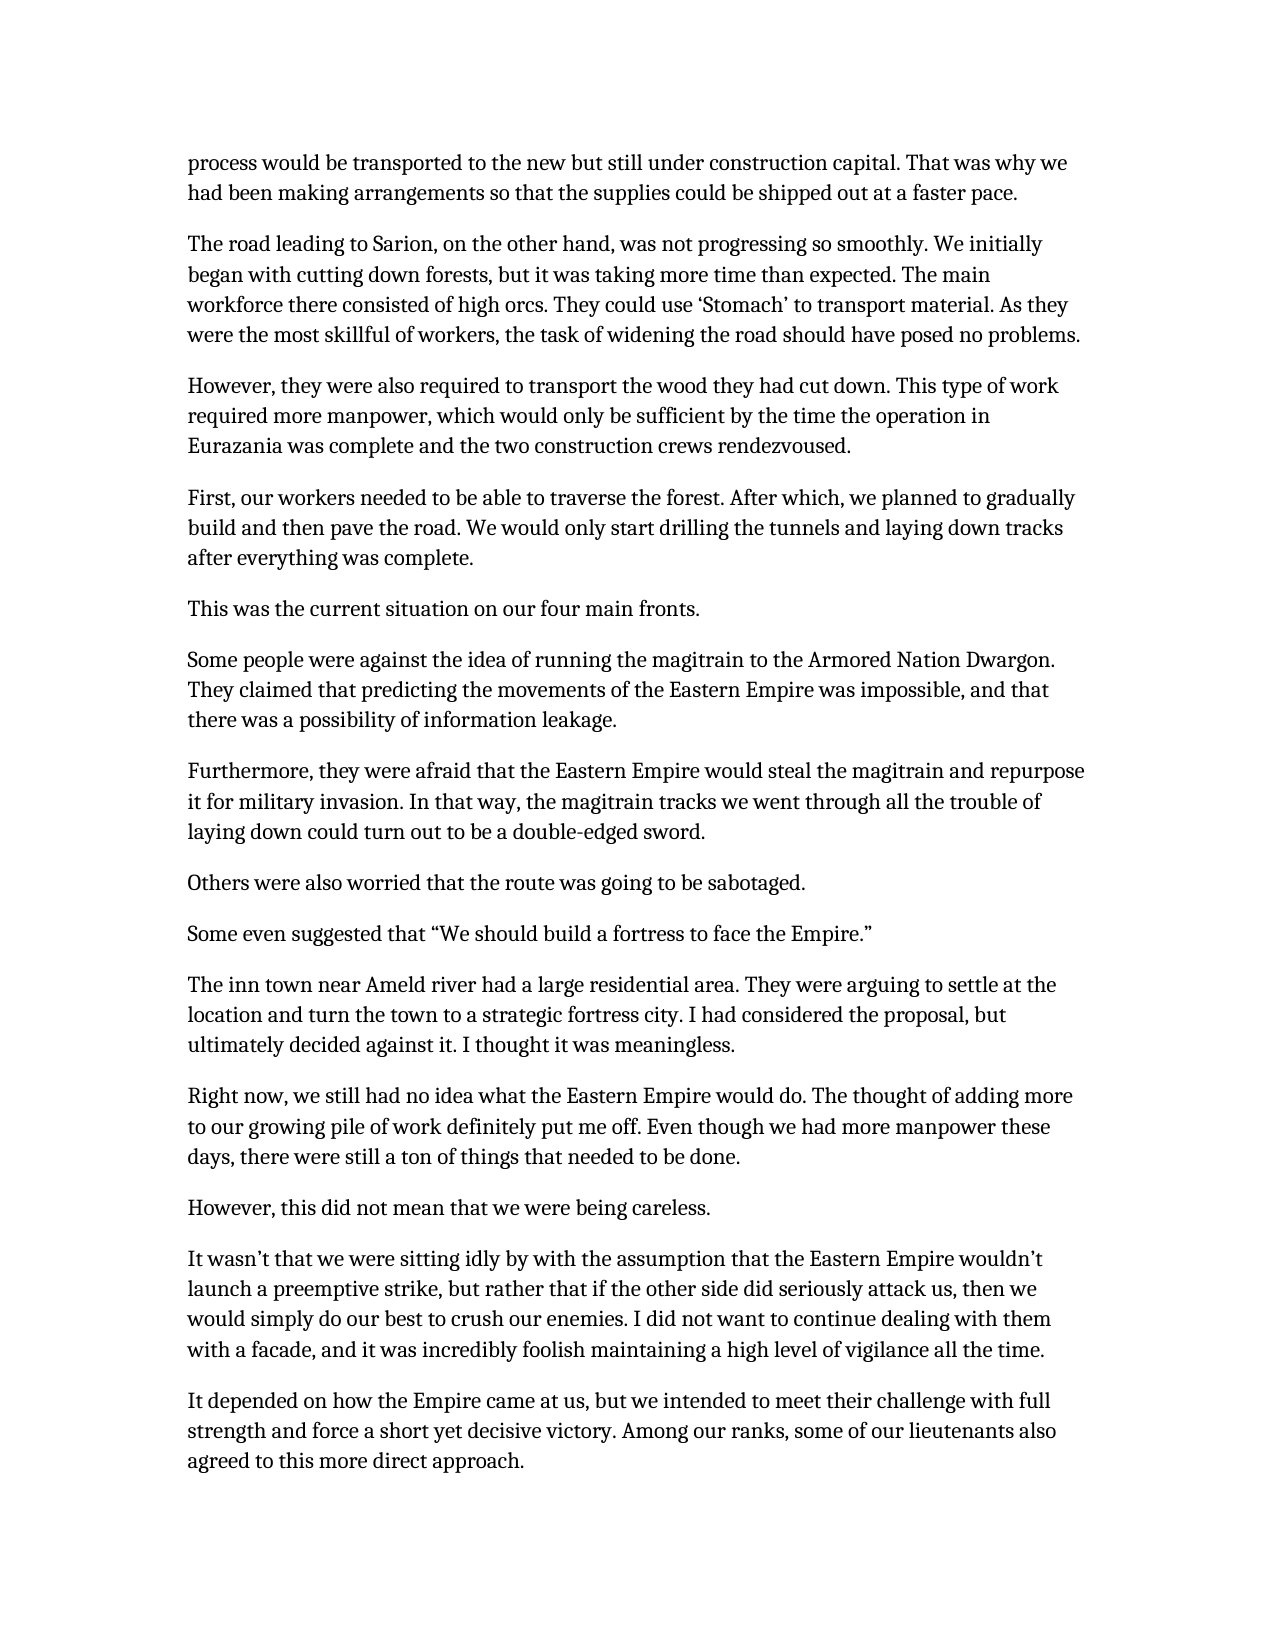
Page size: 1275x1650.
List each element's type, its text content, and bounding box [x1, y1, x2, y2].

text It wasn’t that we were sitting idly by with the assumption that the Eastern Empire wouldn’t launch a preemptive strike, but rather that if the other side did seriously attack us, then we would simply do our best to crush our enemies. I did not want to continue dealing with them with a facade, and it was incredibly foolish maintaining a high level of vigilance all the time. [187, 1246, 1087, 1363]
text The inn town near Ameld river had a large residential area. They were arguing to settle at the location and turn the town to a strategic fortress city. I had considered the proposal, but ultimately decided against it. I thought it was meaningless. [187, 972, 1087, 1059]
text However, this did not mean that we were being careless. [187, 1195, 1087, 1221]
text Others were also worried that the route was going to be sabotaged. [187, 870, 1087, 896]
text First, our workers needed to be able to traverse the forest. After which, we planned to gradually build and then pave the road. We would only start drilling the tunnels and laying down tracks after everything was complete. [187, 484, 1087, 571]
text It depended on how the Empire came at us, but we intended to meet their challenge with full strength and force a short yet decisive victory. Among our ranks, some of our lieutenants also agreed to this more direct approach. [187, 1387, 1087, 1474]
text This was the current situation on our four main fronts. [187, 596, 1087, 622]
text However, they were also required to transport the wood they had cut down. This type of work required more manpower, which would only be sufficient by the time the operation in Eurazania was complete and the two construction crews rendezvoused. [187, 373, 1087, 460]
text Some people were against the idea of running the magitrain to the Armored Nation Dwargon. They claimed that predicting the movements of the Eastern Empire was impossible, and that there was a possibility of information leakage. [187, 647, 1087, 734]
text Furthermore, they were afraid that the Eastern Empire would steal the magitrain and repurpose it for military invasion. In that way, the magitrain tracks we went through all the trouble of laying down could turn out to be a double-edged sword. [187, 758, 1087, 845]
text The road leading to Sarion, on the other hand, was not progressing so smoothly. We initially began with cutting down forests, but it was taking more time than expected. The main workforce there consisted of high orcs. They could use ‘Stomach’ to transport material. As they were the most skillful of workers, the task of widening the road should have posed no problems. [187, 231, 1087, 348]
text Some even suggested that “We should build a fortress to face the Empire.” [187, 921, 1087, 947]
text Right now, we still had no idea what the Eastern Empire would do. The thought of adding more to our growing pile of work definitely put me off. Even though we had more manpower these days, there were still a ton of things that needed to be done. [187, 1083, 1087, 1170]
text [187, 150, 1087, 207]
